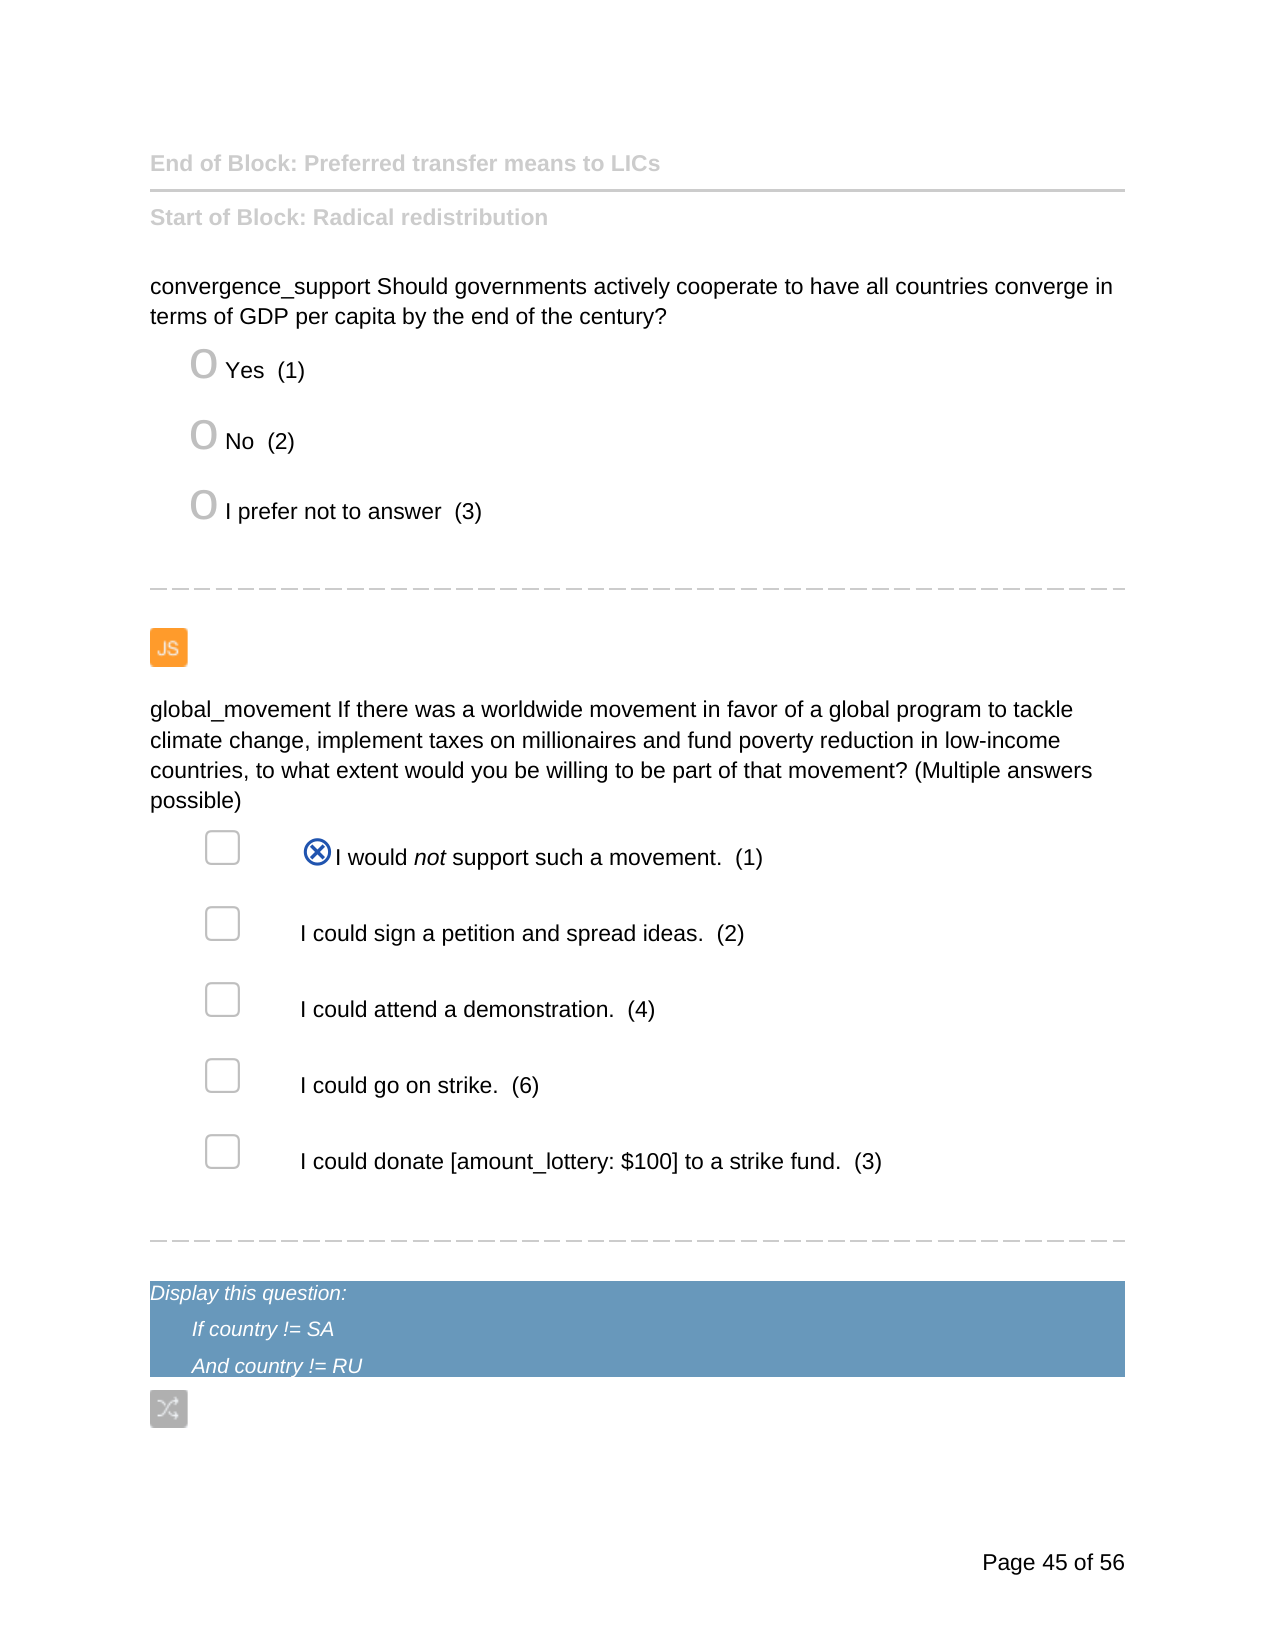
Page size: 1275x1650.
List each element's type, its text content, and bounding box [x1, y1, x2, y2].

text If country != SA [150, 1317, 1125, 1341]
picture [150, 628, 188, 667]
list Yes (1) [187, 333, 1125, 395]
list I could attend a demonstration. (4) [187, 969, 1125, 1035]
text And country != RU [150, 1353, 1125, 1377]
text Start of Block: Radical redistribution [150, 204, 1125, 230]
text Display this question: [150, 1281, 1125, 1304]
list I could go on strike. (6) [187, 1045, 1125, 1111]
list I could donate [amount_lottery: $100] to a strike fund. (3) [187, 1121, 1125, 1187]
list I could sign a petition and spread ideas. (2) [187, 893, 1125, 959]
list No (2) [187, 404, 1125, 465]
text convergence_support Should governments actively cooperate to have all countries converge in terms of GDP per capita by the end of the century? [150, 273, 1125, 330]
text End of Block: Preferred transfer means to LICs [150, 150, 1125, 176]
text global_movement If there was a worldwide movement in favor of a global program to tackle climate change, implement taxes on millionaires and fund poverty reduction in low-income countries, to what extent would you be willing to be part of that movement? (Multiple answers possible) [150, 696, 1125, 813]
list I prefer not to answer (3) [187, 474, 1125, 536]
picture [150, 1390, 188, 1428]
list ⊗I would not support such a movement. (1) [187, 817, 1125, 883]
